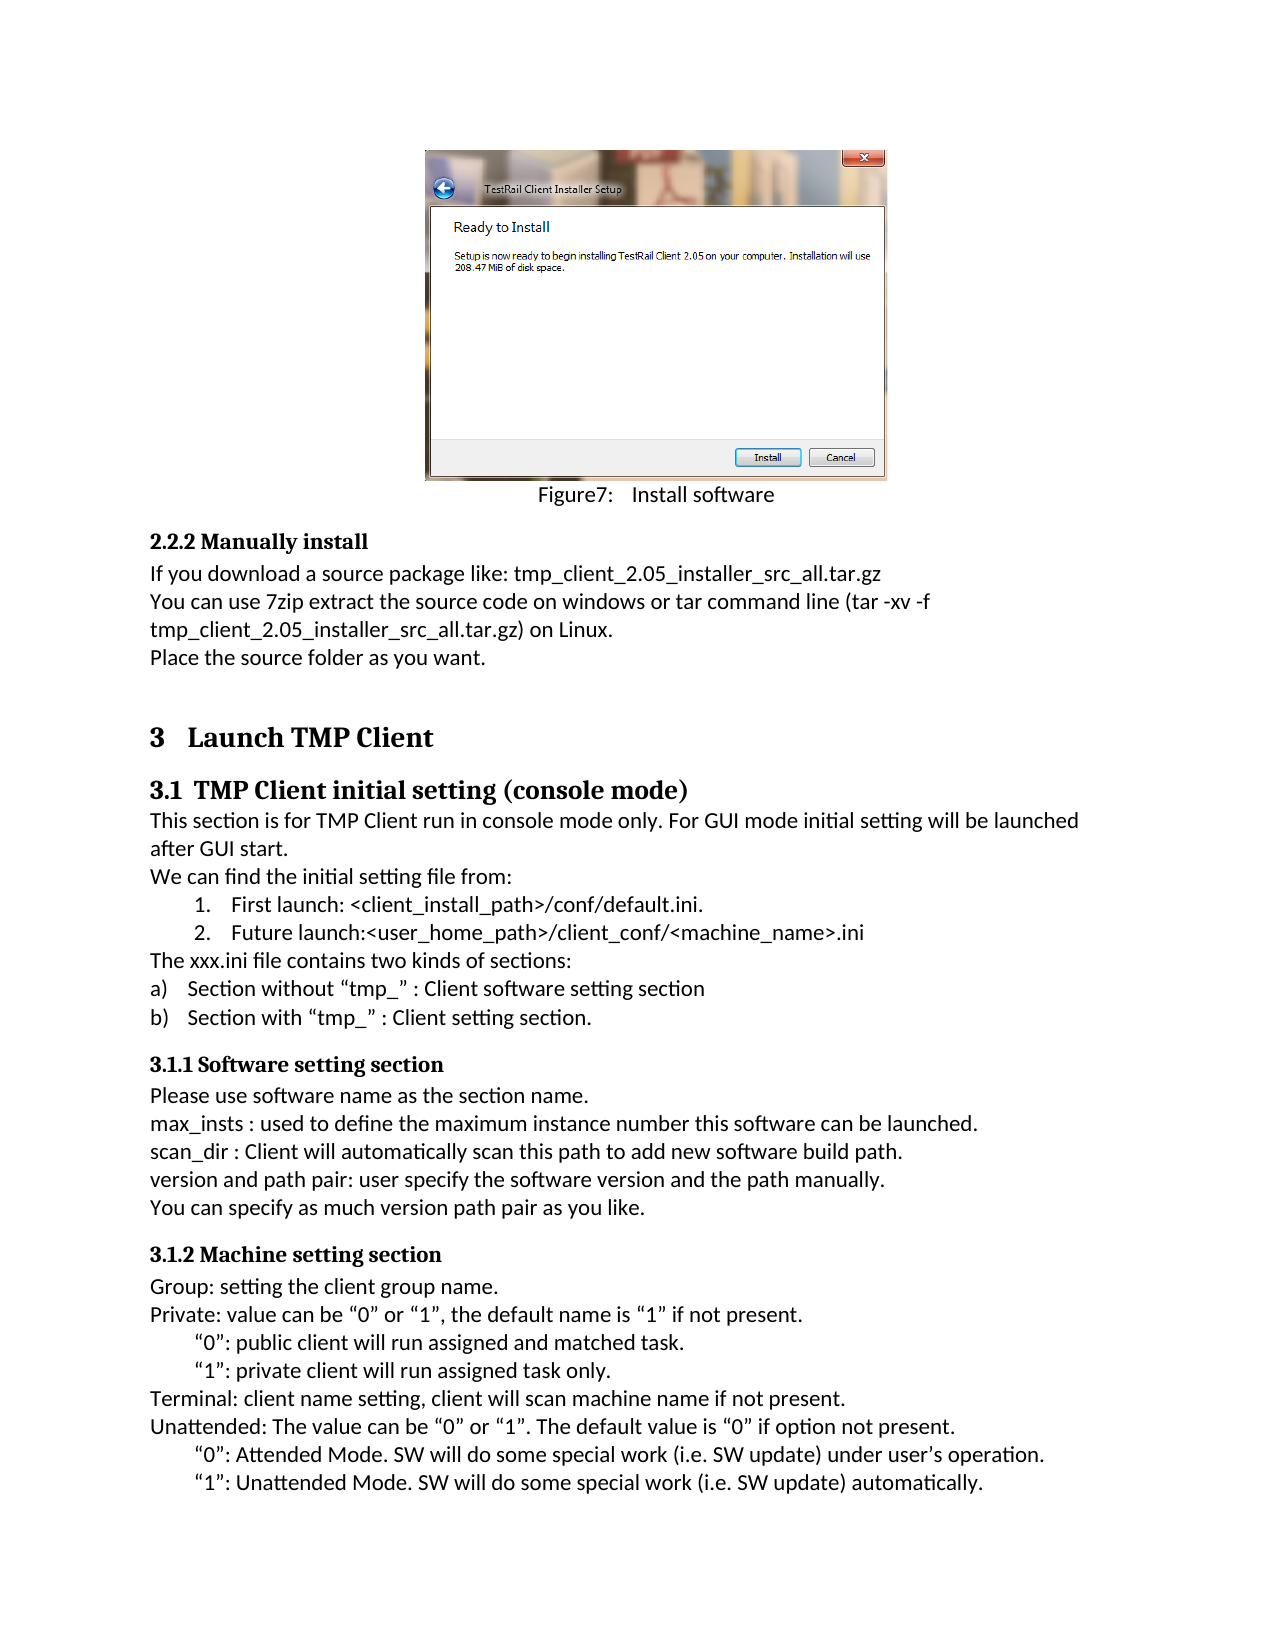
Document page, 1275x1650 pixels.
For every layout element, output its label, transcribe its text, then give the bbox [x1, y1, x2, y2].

list Section with “tmp_” : Client setting section. [150, 1003, 1125, 1031]
text Unattended: The value can be “0” or “1”. The default value is “0” if option not present. [150, 1412, 1125, 1440]
picture [425, 150, 888, 481]
text Group: setting the client group name. [150, 1272, 1125, 1300]
subtitle TMP Client initial setting (console mode) [150, 775, 1125, 806]
text version and path pair: user specify the software version and the path manually. [150, 1165, 1125, 1193]
text “0”: public client will run assigned and matched task. [150, 1328, 1125, 1356]
list Future launch:<user_home_path>/client_conf/<machine_name>.ini [194, 918, 1125, 947]
text “0”: Attended Mode. SW will do some special work (i.e. SW update) under user’s operation. [150, 1440, 1125, 1468]
text If you download a source package like: tmp_client_2.05_installer_src_all.tar.gz [150, 559, 1125, 587]
text You can specify as much version path pair as you like. [150, 1193, 1125, 1221]
text The xxx.ini file contains two kinds of sections: [150, 947, 1125, 974]
text Place the source folder as you want. [150, 643, 1125, 671]
text We can find the initial setting file from: [150, 862, 1125, 891]
list Section without “tmp_” : Client software setting section [150, 974, 1125, 1003]
text Install software [187, 480, 1125, 508]
text scan_dir : Client will automatically scan this path to add new software build path. [150, 1137, 1125, 1165]
text Private: value can be “0” or “1”, the default name is “1” if not present. [150, 1300, 1125, 1328]
text This section is for TMP Client run in console mode only. For GUI mode initial setting will be launched after GUI start. [150, 806, 1125, 862]
subtitle 2.2.2 Manually install [150, 529, 1125, 556]
subtitle Launch TMP Client [150, 721, 1125, 754]
text Terminal: client name setting, client will scan machine name if not present. [150, 1384, 1125, 1412]
text You can use 7zip extract the source code on windows or tar command line (tar -xv -f tmp_client_2.05_installer_src_all.tar.gz) on Linux. [150, 587, 1125, 643]
list First launch: <client_install_path>/conf/default.ini. [194, 891, 1125, 918]
text max_insts : used to define the maximum instance number this software can be launched. [150, 1109, 1125, 1137]
text “1”: Unattended Mode. SW will do some special work (i.e. SW update) automatically. [150, 1468, 1125, 1496]
text “1”: private client will run assigned task only. [150, 1356, 1125, 1384]
subtitle 3.1.1 Software setting section [150, 1051, 1125, 1078]
subtitle 3.1.2 Machine setting section [150, 1242, 1125, 1268]
text Please use software name as the section name. [150, 1081, 1125, 1109]
